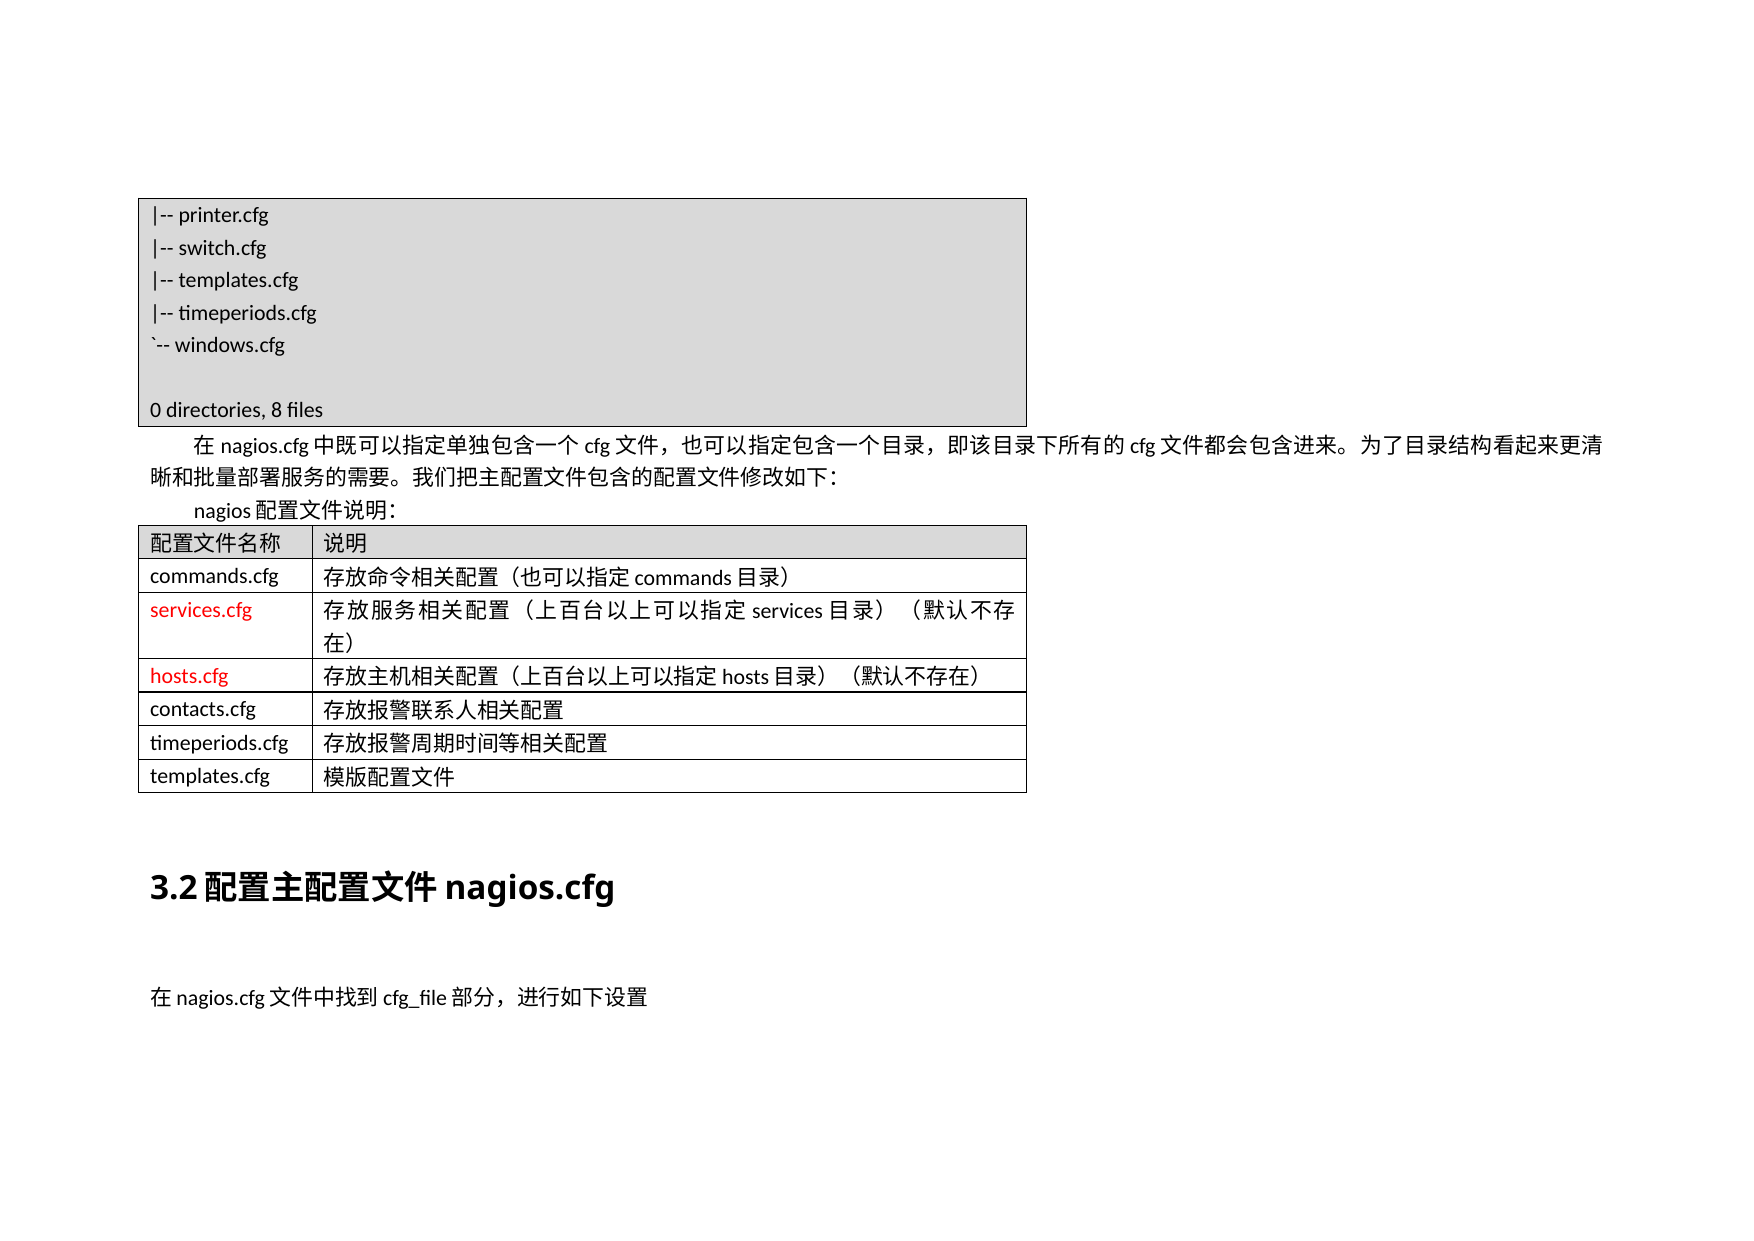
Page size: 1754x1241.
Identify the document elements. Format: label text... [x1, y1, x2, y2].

table_cell 模版配置文件 [313, 760, 1026, 792]
table_cell commands.cfg [139, 559, 312, 592]
table_cell templates.cfg [139, 760, 312, 792]
text nagios配置文件说明： [150, 492, 1604, 525]
table_cell services.cfg [139, 593, 312, 658]
table_cell 存放主机相关配置（上百台以上可以指定hosts目录）（默认不存在） [313, 659, 1026, 691]
table_cell 存放命令相关配置（也可以指定commands目录） [313, 559, 1026, 592]
table_header 说明 [313, 526, 1026, 558]
table_cell 存放服务相关配置（上百台以上可以指定services目录）（默认不存在） [313, 593, 1026, 658]
table_cell timeperiods.cfg [139, 726, 312, 758]
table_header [139, 199, 1026, 426]
table_cell hosts.cfg [139, 659, 312, 691]
table_cell 存放报警联系人相关配置 [313, 693, 1026, 725]
table_cell 存放报警周期时间等相关配置 [313, 726, 1026, 758]
subtitle 3.2配置主配置文件nagios.cfg [150, 853, 1604, 918]
text 在nagios.cfg中既可以指定单独包含一个cfg文件，也可以指定包含一个目录，即该目录下所有的cfg文件都会包含进来。为了目录结构看起来更清晰和批量部署服务的需要。我们把主配置文件包含的配置文件修改如下： [150, 427, 1604, 492]
table_cell contacts.cfg [139, 693, 312, 725]
table_header 配置文件名称 [139, 526, 312, 558]
text 在nagios.cfg文件中找到cfg_file部分，进行如下设置 [150, 980, 1604, 1012]
